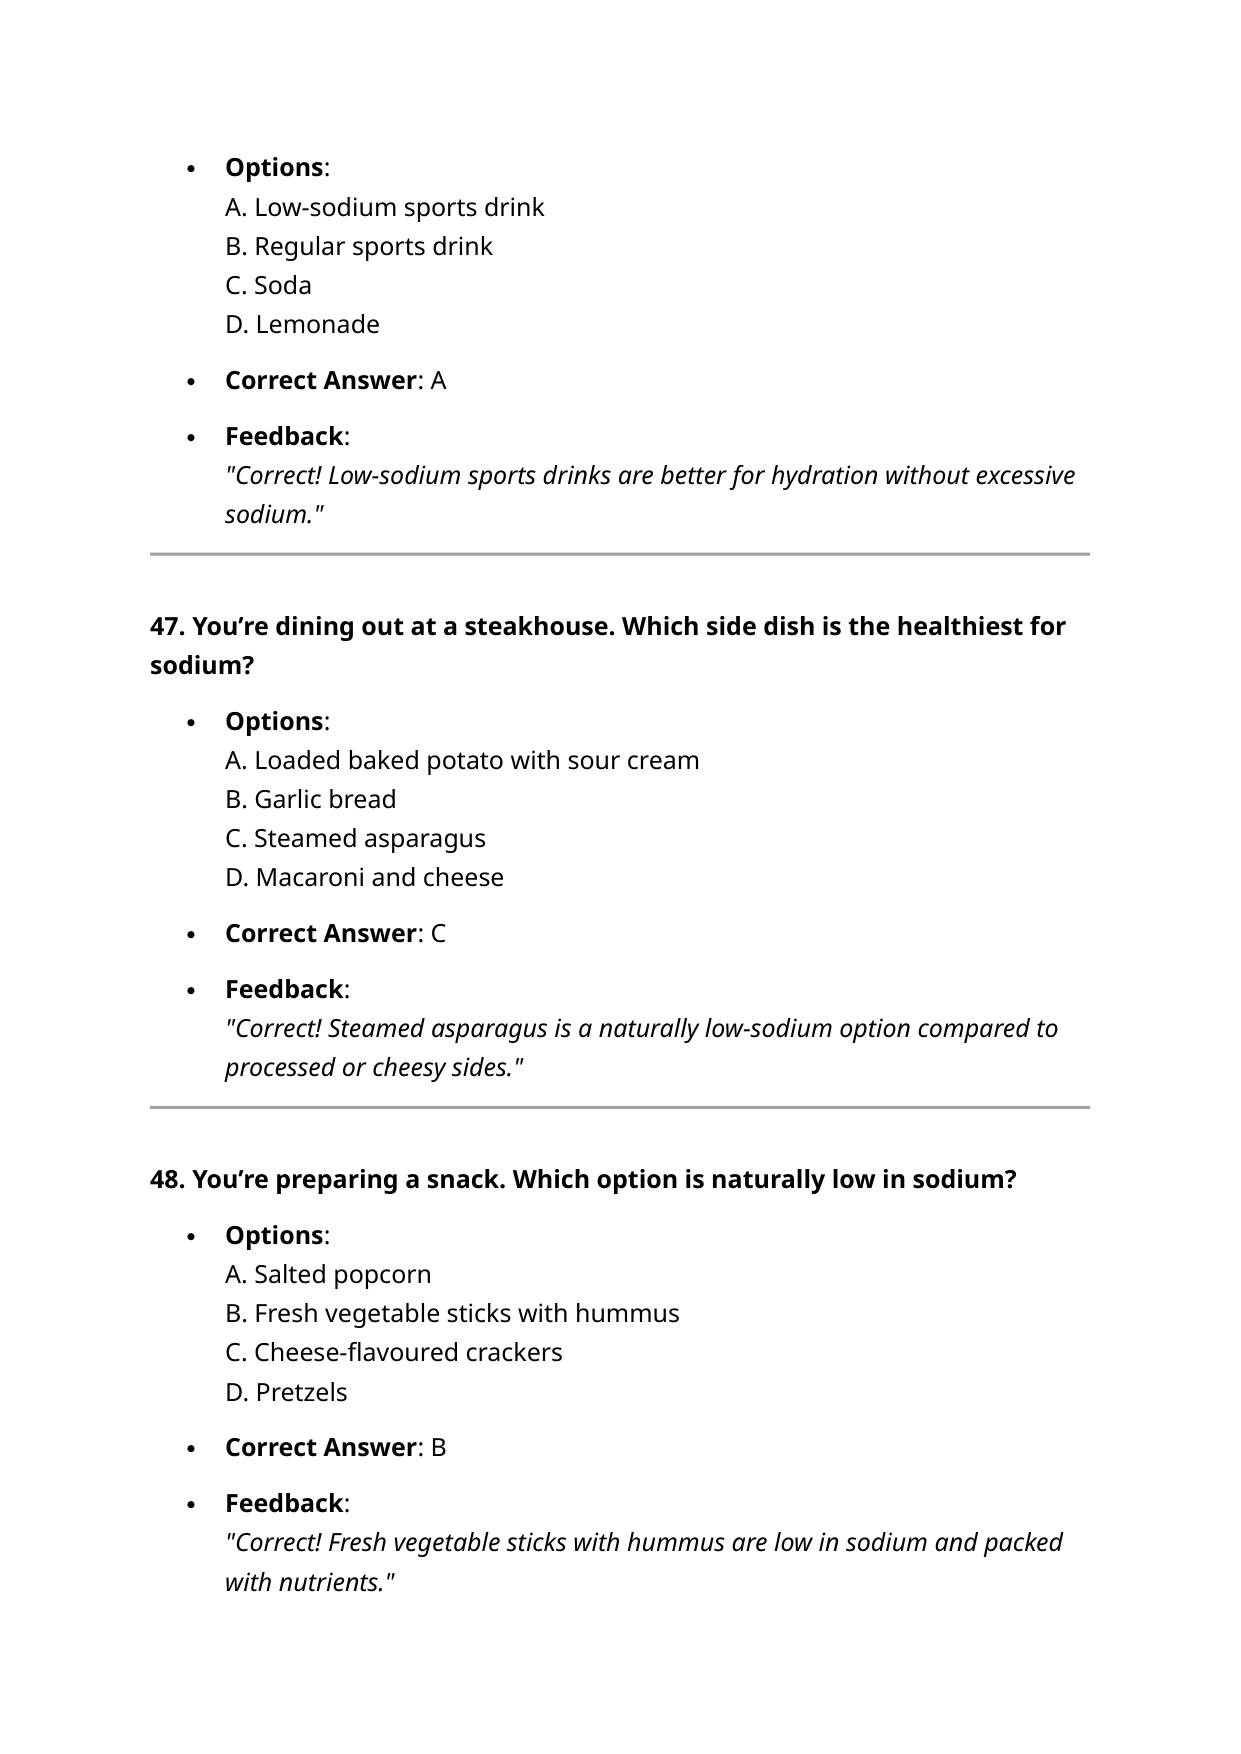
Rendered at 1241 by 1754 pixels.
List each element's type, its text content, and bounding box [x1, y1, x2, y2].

list Feedback: "Correct! Steamed asparagus is a naturally low-sodium option compared to processed or cheesy sides." [187, 972, 1090, 1084]
list Correct Answer: B [187, 1430, 1090, 1464]
list Options: A. Low-sodium sports drink B. Regular sports drink C. Soda D. Lemonade [187, 150, 1090, 341]
text 47. You’re dining out at a steakhouse. Which side dish is the healthiest for sodium? [150, 608, 1090, 682]
list Feedback: "Correct! Fresh vegetable sticks with hummus are low in sodium and packed with nutrients." [187, 1486, 1090, 1598]
list Feedback: "Correct! Low-sodium sports drinks are better for hydration without excessive sodium." [187, 418, 1090, 531]
list Correct Answer: A [187, 362, 1090, 397]
text 48. You’re preparing a snack. Which option is naturally low in sodium? [150, 1162, 1090, 1196]
list Options: A. Salted popcorn B. Fresh vegetable sticks with hummus C. Cheese-flavoured crackers D. Pretzels [187, 1217, 1090, 1408]
list Correct Answer: C [187, 916, 1090, 950]
list Options: A. Loaded baked potato with sour cream B. Garlic bread C. Steamed asparagus D. Macaroni and cheese [187, 703, 1090, 894]
